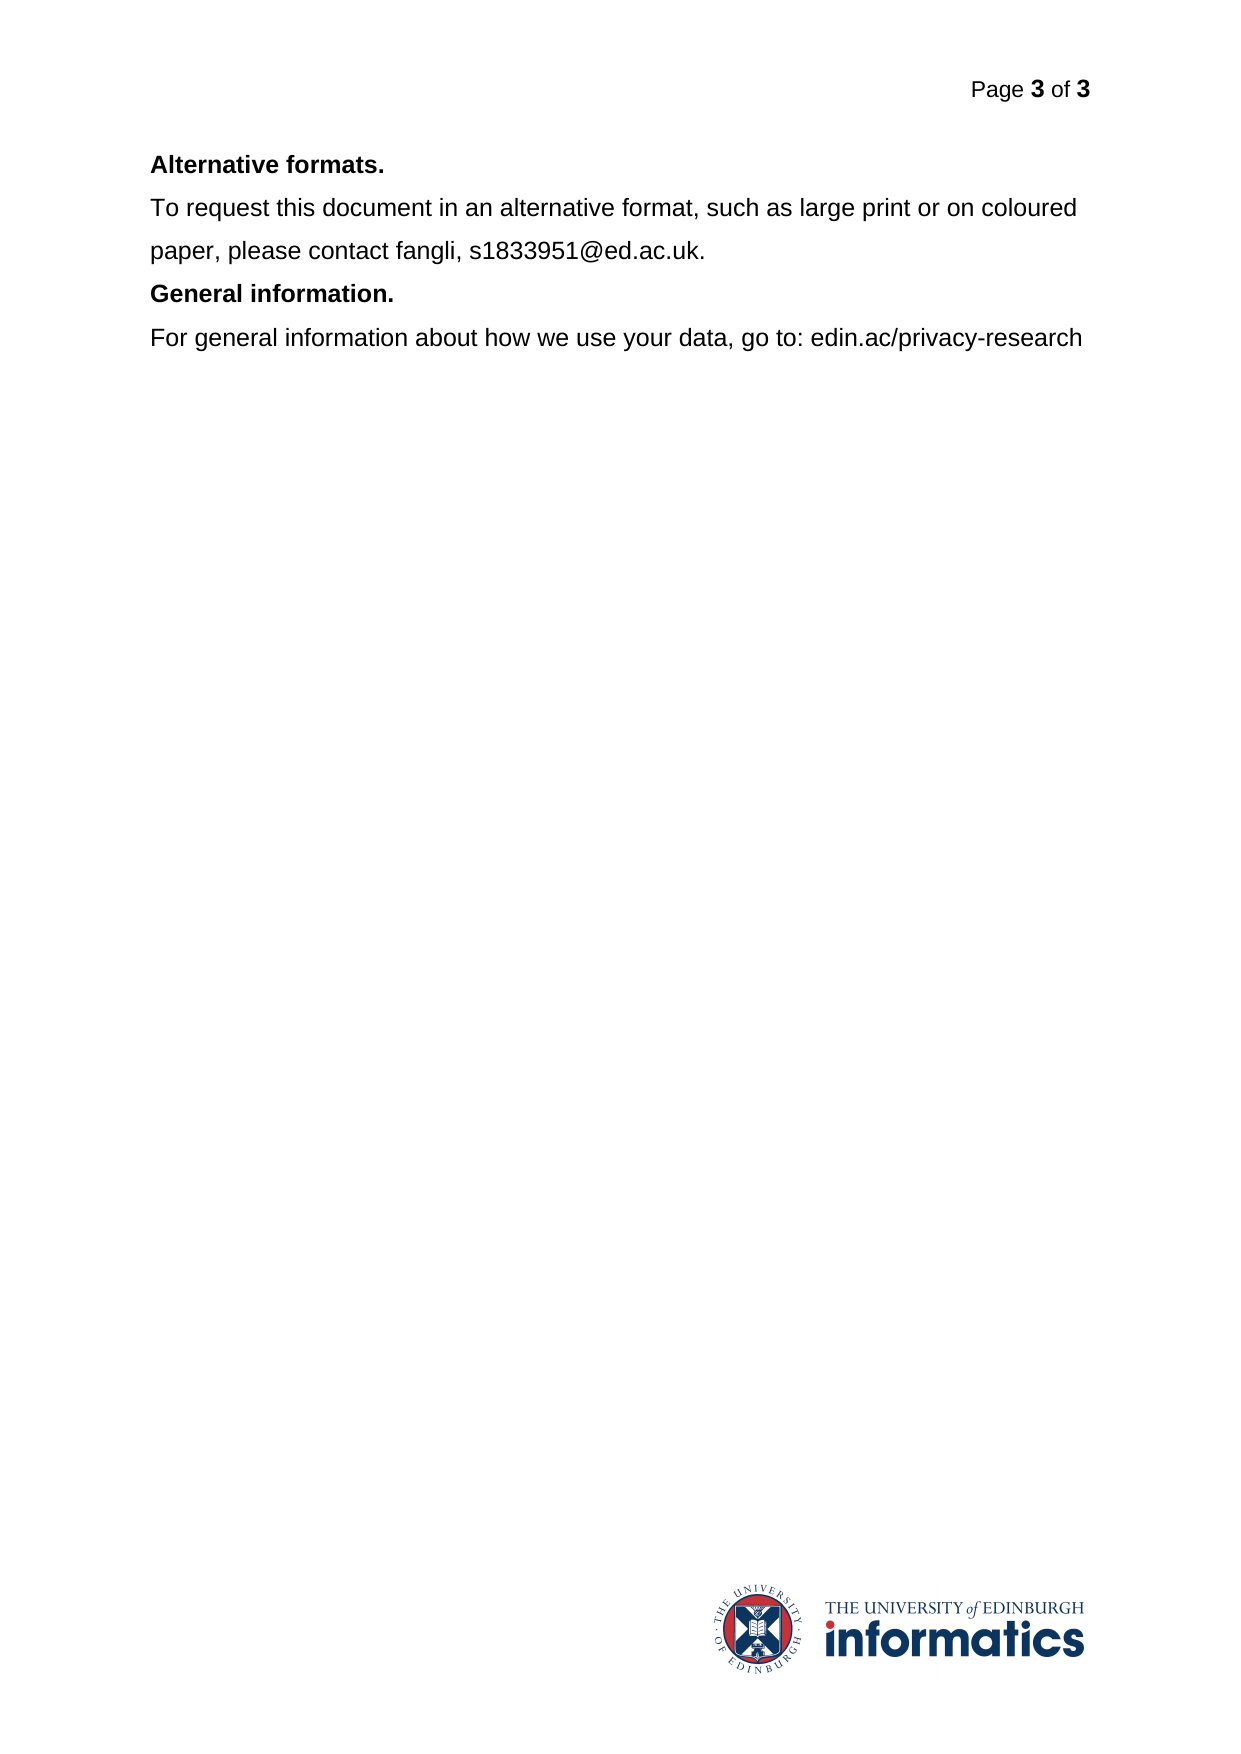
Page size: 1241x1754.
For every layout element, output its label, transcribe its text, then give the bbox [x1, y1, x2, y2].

text For general information about how we use your data, go to: edin.ac/privacy-research [150, 322, 1090, 351]
text General information. [150, 279, 1090, 308]
picture [706, 1577, 1091, 1681]
text Alternative formats. [150, 150, 1090, 179]
text To request this document in an alternative format, such as large print or on coloured paper, please contact fangli, s1833951@ed.ac.uk. [150, 193, 1090, 265]
